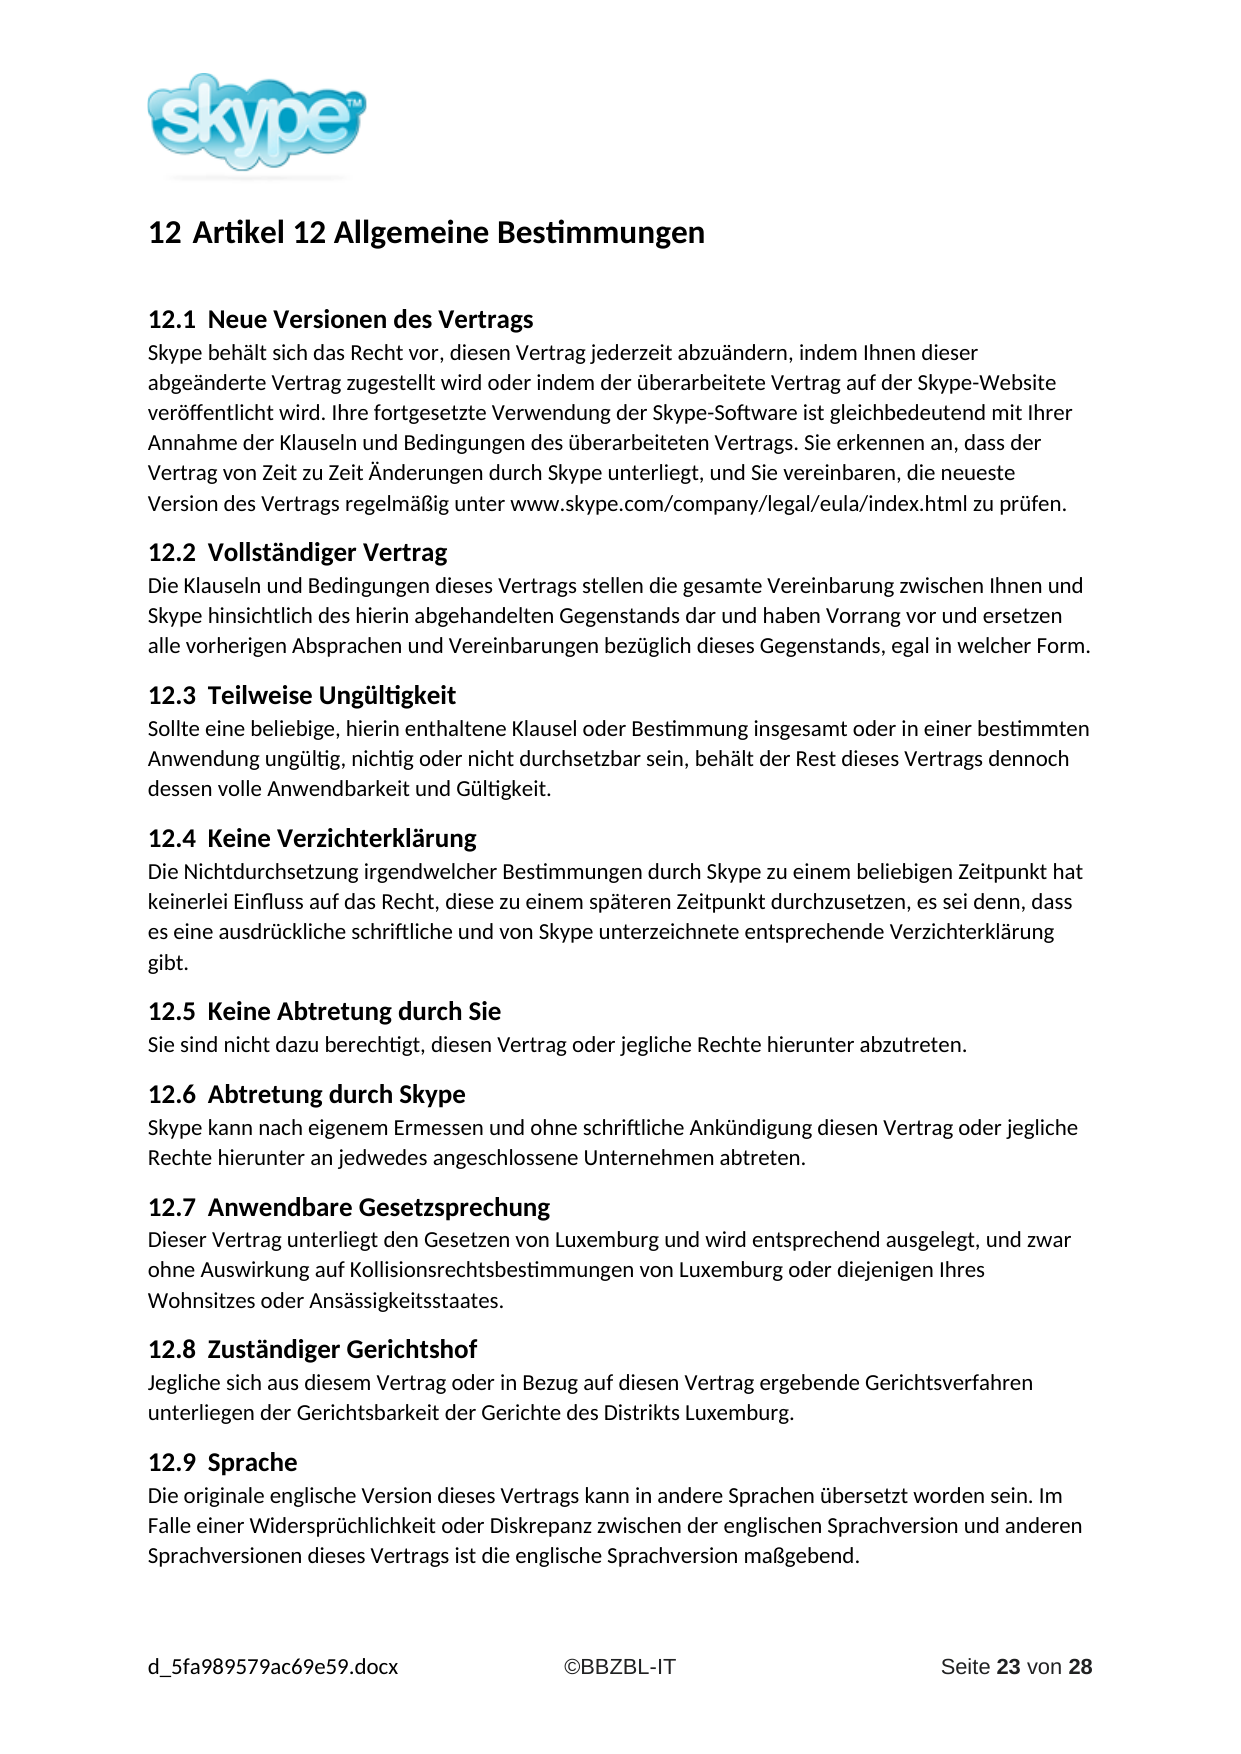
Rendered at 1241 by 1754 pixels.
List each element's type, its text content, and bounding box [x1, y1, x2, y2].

subtitle Keine Abtretung durch Sie [148, 994, 1093, 1028]
text Die originale englische Version dieses Vertrags kann in andere Sprachen übersetzt worden sein. Im Falle einer Widersprüchlichkeit oder Diskrepanz zwischen der englischen Sprachversion und anderen Sprachversionen dieses Vertrags ist die englische Sprachversion maßgebend. [148, 1481, 1093, 1569]
subtitle Teilweise Ungültigkeit [148, 678, 1093, 712]
subtitle Anwendbare Gesetzsprechung [148, 1190, 1093, 1223]
text Sie sind nicht dazu berechtigt, diesen Vertrag oder jegliche Rechte hierunter abzutreten. [148, 1030, 1093, 1058]
subtitle Neue Versionen des Vertrags [148, 302, 1093, 335]
text Skype behält sich das Recht vor, diesen Vertrag jederzeit abzuändern, indem Ihnen dieser abgeänderte Vertrag zugestellt wird oder indem der überarbeitete Vertrag auf der Skype-Website veröffentlicht wird. Ihre fortgesetzte Verwendung der Skype-Software ist gleichbedeutend mit Ihrer Annahme der Klauseln und Bedingungen des überarbeiteten Vertrags. Sie erkennen an, dass der Vertrag von Zeit zu Zeit Änderungen durch Skype unterliegt, und Sie vereinbaren, die neueste Version des Vertrags regelmäßig unter www.skype.com/company/legal/eula/index.html zu prüfen. [148, 338, 1093, 517]
text Dieser Vertrag unterliegt den Gesetzen von Luxemburg und wird entsprechend ausgelegt, und zwar ohne Auswirkung auf Kollisionsrechtsbestimmungen von Luxemburg oder diejenigen Ihres Wohnsitzes oder Ansässigkeitsstaates. [148, 1225, 1093, 1314]
subtitle Artikel 12 Allgemeine Bestimmungen [148, 211, 1093, 252]
subtitle Keine Verzichterklärung [148, 821, 1093, 854]
subtitle Sprache [148, 1445, 1093, 1478]
text Skype kann nach eigenem Ermessen und ohne schriftliche Ankündigung diesen Vertrag oder jegliche Rechte hierunter an jedwedes angeschlossene Unternehmen abtreten. [148, 1113, 1093, 1171]
text Die Klauseln und Bedingungen dieses Vertrags stellen die gesamte Vereinbarung zwischen Ihnen und Skype hinsichtlich des hierin abgehandelten Gegenstands dar und haben Vorrang vor und ersetzen alle vorherigen Absprachen und Vereinbarungen bezüglich dieses Gegenstands, egal in welcher Form. [148, 571, 1093, 660]
text Sollte eine beliebige, hierin enthaltene Klausel oder Bestimmung insgesamt oder in einer bestimmten Anwendung ungültig, nichtig oder nicht durchsetzbar sein, behält der Rest dieses Vertrags dennoch dessen volle Anwendbarkeit und Gültigkeit. [148, 714, 1093, 803]
text Die Nichtdurchsetzung irgendwelcher Bestimmungen durch Skype zu einem beliebigen Zeitpunkt hat keinerlei Einfluss auf das Recht, diese zu einem späteren Zeitpunkt durchzusetzen, es sei denn, dass es eine ausdrückliche schriftliche und von Skype unterzeichnete entsprechende Verzichterklärung gibt. [148, 857, 1093, 976]
subtitle Abtretung durch Skype [148, 1077, 1093, 1110]
picture [147, 73, 367, 187]
subtitle Zuständiger Gerichtshof [148, 1333, 1093, 1366]
subtitle Vollständiger Vertrag [148, 536, 1093, 569]
text Jegliche sich aus diesem Vertrag oder in Bezug auf diesen Vertrag ergebende Gerichtsverfahren unterliegen der Gerichtsbarkeit der Gerichte des Distrikts Luxemburg. [148, 1368, 1093, 1427]
